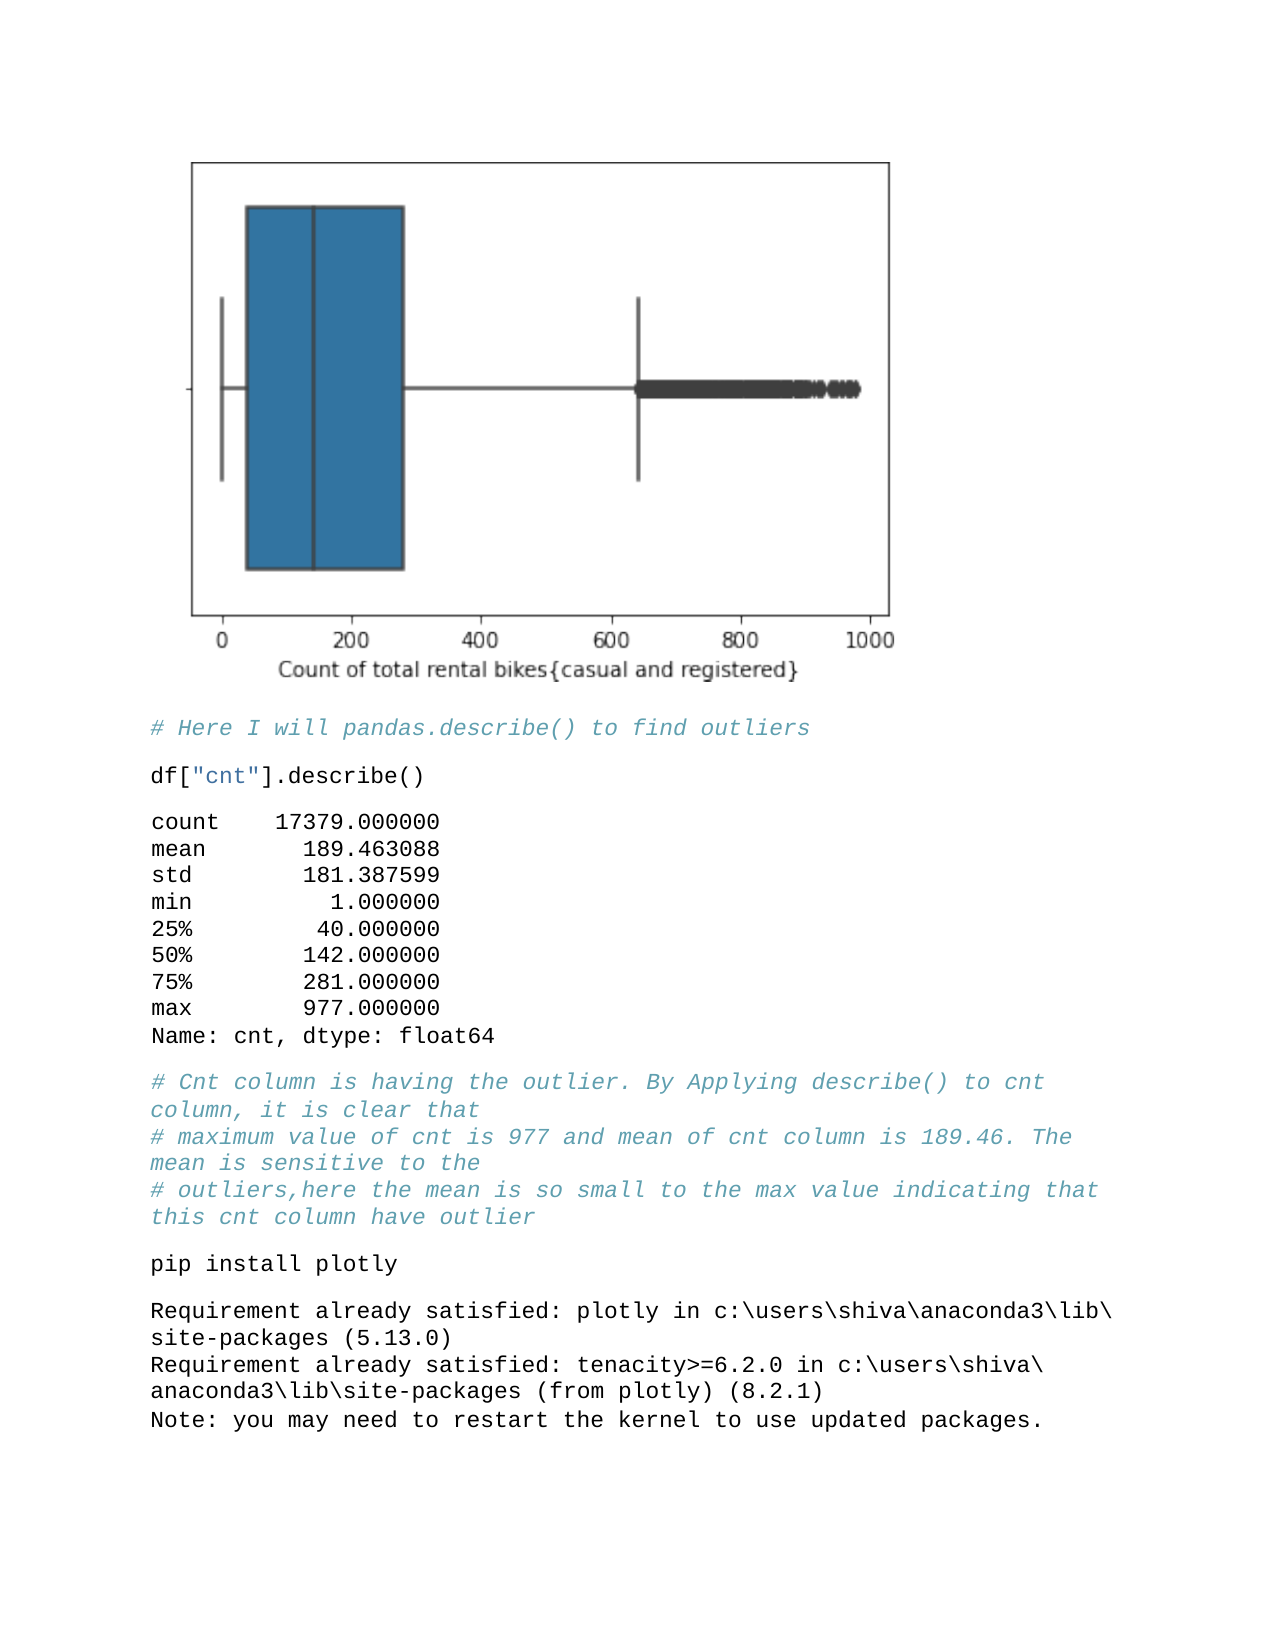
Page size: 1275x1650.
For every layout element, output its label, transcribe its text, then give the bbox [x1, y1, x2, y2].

text Requirement already satisfied: plotly in c:\users\shiva\anaconda3\lib\ site-packages (5.13.0) [150, 1300, 1116, 1352]
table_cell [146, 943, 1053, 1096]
text column, it is clear that [150, 1098, 1133, 1124]
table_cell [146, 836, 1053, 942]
text Note: you may need to restart the kernel to use updated packages. [150, 1406, 1133, 1432]
text df["cnt"].describe() [150, 764, 1133, 790]
text Requirement already satisfied: tenacity>=6.2.0 in c:\users\shiva\ anaconda3\lib\site-packages (from plotly) (8.2.1) [150, 1353, 1047, 1406]
text # outliers,here the mean is so small to the max value indicating that this cnt column have outlier [150, 1178, 1133, 1231]
text # maximum value of cnt is 977 and mean of cnt column is 189.46. The mean is sensitive to the [150, 1125, 1097, 1178]
text # Here I will pandas.describe() to find outliers [150, 717, 1133, 743]
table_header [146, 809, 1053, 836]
picture [185, 162, 895, 682]
text pip install plotly [150, 1252, 1133, 1278]
